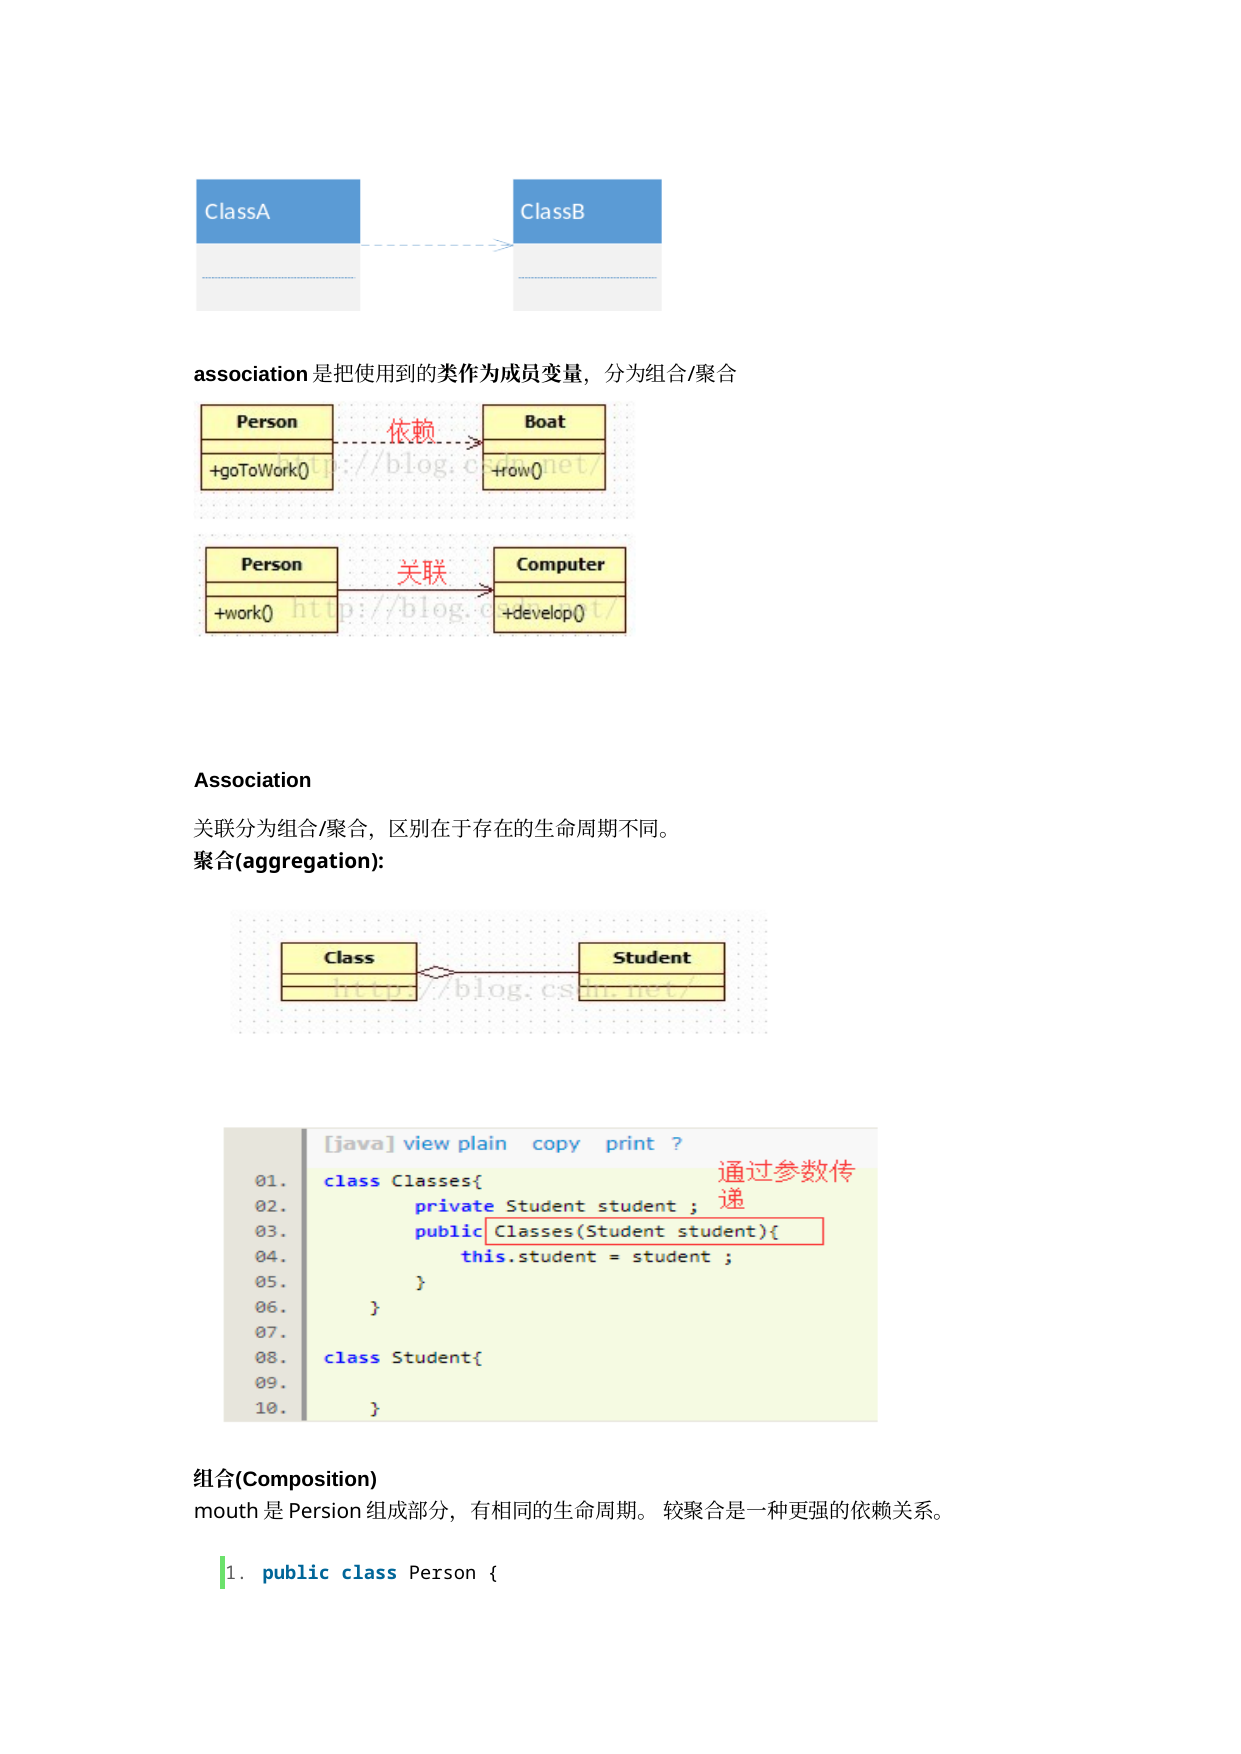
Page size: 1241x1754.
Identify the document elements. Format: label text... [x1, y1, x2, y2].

picture [193, 885, 878, 1453]
text Association [193, 763, 1053, 796]
list public class Person { [225, 1556, 1053, 1589]
text 关联分为组合/聚合，区别在于存在的生命周期不同。 [193, 812, 1053, 844]
picture [193, 392, 636, 646]
text 组合(Composition) [193, 1462, 1053, 1494]
text association是把使用到的类作为成员变量，分为组合/聚合 [193, 357, 1053, 389]
text 聚合(aggregation): [193, 844, 1053, 877]
text mouth是Persion组成部分，有相同的生命周期。 较聚合是一种更强的依赖关系。 [193, 1494, 1053, 1527]
